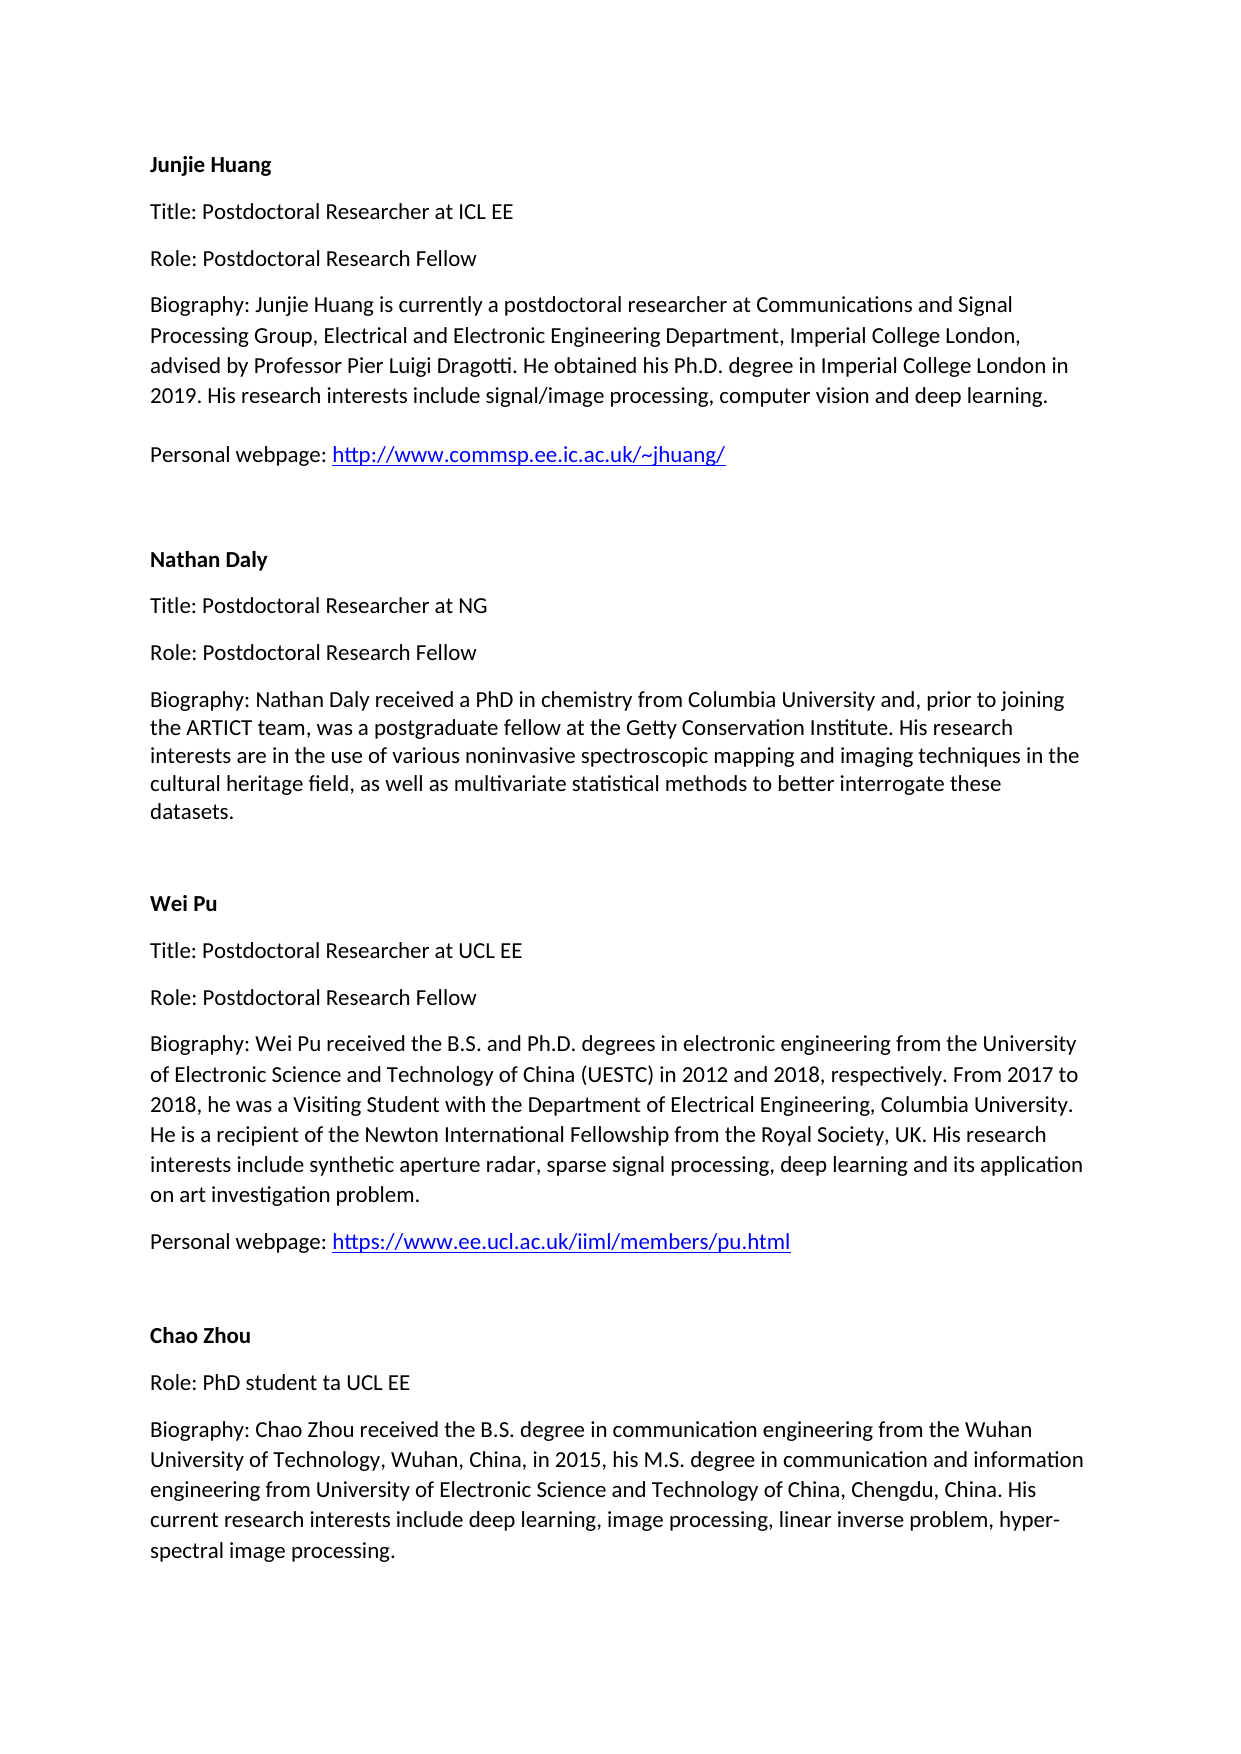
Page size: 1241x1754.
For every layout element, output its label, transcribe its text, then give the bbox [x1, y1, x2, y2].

text Title: Postdoctoral Researcher at ICL EE [150, 197, 1090, 225]
text Title: Postdoctoral Researcher at UCL EE [150, 936, 1090, 964]
text Title: Postdoctoral Researcher at NG [150, 592, 1090, 619]
text Biography: Junjie Huang is currently a postdoctoral researcher at Communications and Signal Processing Group, Electrical and Electronic Engineering Department, Imperial College London, advised by Professor Pier Luigi Dragotti. He obtained his Ph.D. degree in Imperial College London in 2019. His research interests include signal/image processing, computer vision and deep learning. [150, 291, 1090, 409]
text Biography: Nathan Daly received a PhD in chemistry from Columbia University and, prior to joining the ARTICT team, was a postgraduate fellow at the Getty Conservation Institute. His research interests are in the use of various noninvasive spectroscopic mapping and imaging techniques in the cultural heritage field, as well as multivariate statistical methods to better interrogate these datasets. [150, 685, 1090, 825]
text Role: Postdoctoral Research Fellow [150, 244, 1090, 272]
text Nathan Daly [150, 545, 1090, 573]
text Personal webpage: http://www.commsp.ee.ic.ac.uk/~jhuang/ [150, 441, 1090, 469]
text Role: Postdoctoral Research Fellow [150, 983, 1090, 1011]
text Personal webpage: https://www.ee.ucl.ac.uk/iiml/members/pu.html [150, 1227, 1090, 1256]
text Biography: Wei Pu received the B.S. and Ph.D. degrees in electronic engineering from the University of Electronic Science and Technology of China (UESTC) in 2012 and 2018, respectively. From 2017 to 2018, he was a Visiting Student with the Department of Electrical Engineering, Columbia University. He is a recipient of the Newton International Fellowship from the Royal Society, UK. His research interests include synthetic aperture radar, sparse signal processing, deep learning and its application on art investigation problem. [150, 1029, 1090, 1209]
text Biography: Chao Zhou received the B.S. degree in communication engineering from the Wuhan University of Technology, Wuhan, China, in 2015, his M.S. degree in communication and information engineering from University of Electronic Science and Technology of China, Chengdu, China. His current research interests include deep learning, image processing, linear inverse problem, hyper-spectral image processing. [150, 1415, 1090, 1564]
text Junjie Huang [150, 150, 1090, 178]
text Role: Postdoctoral Research Fellow [150, 638, 1090, 666]
text Chao Zhou [150, 1321, 1090, 1349]
text Wei Pu [150, 889, 1090, 917]
text Role: PhD student ta UCL EE [150, 1368, 1090, 1396]
